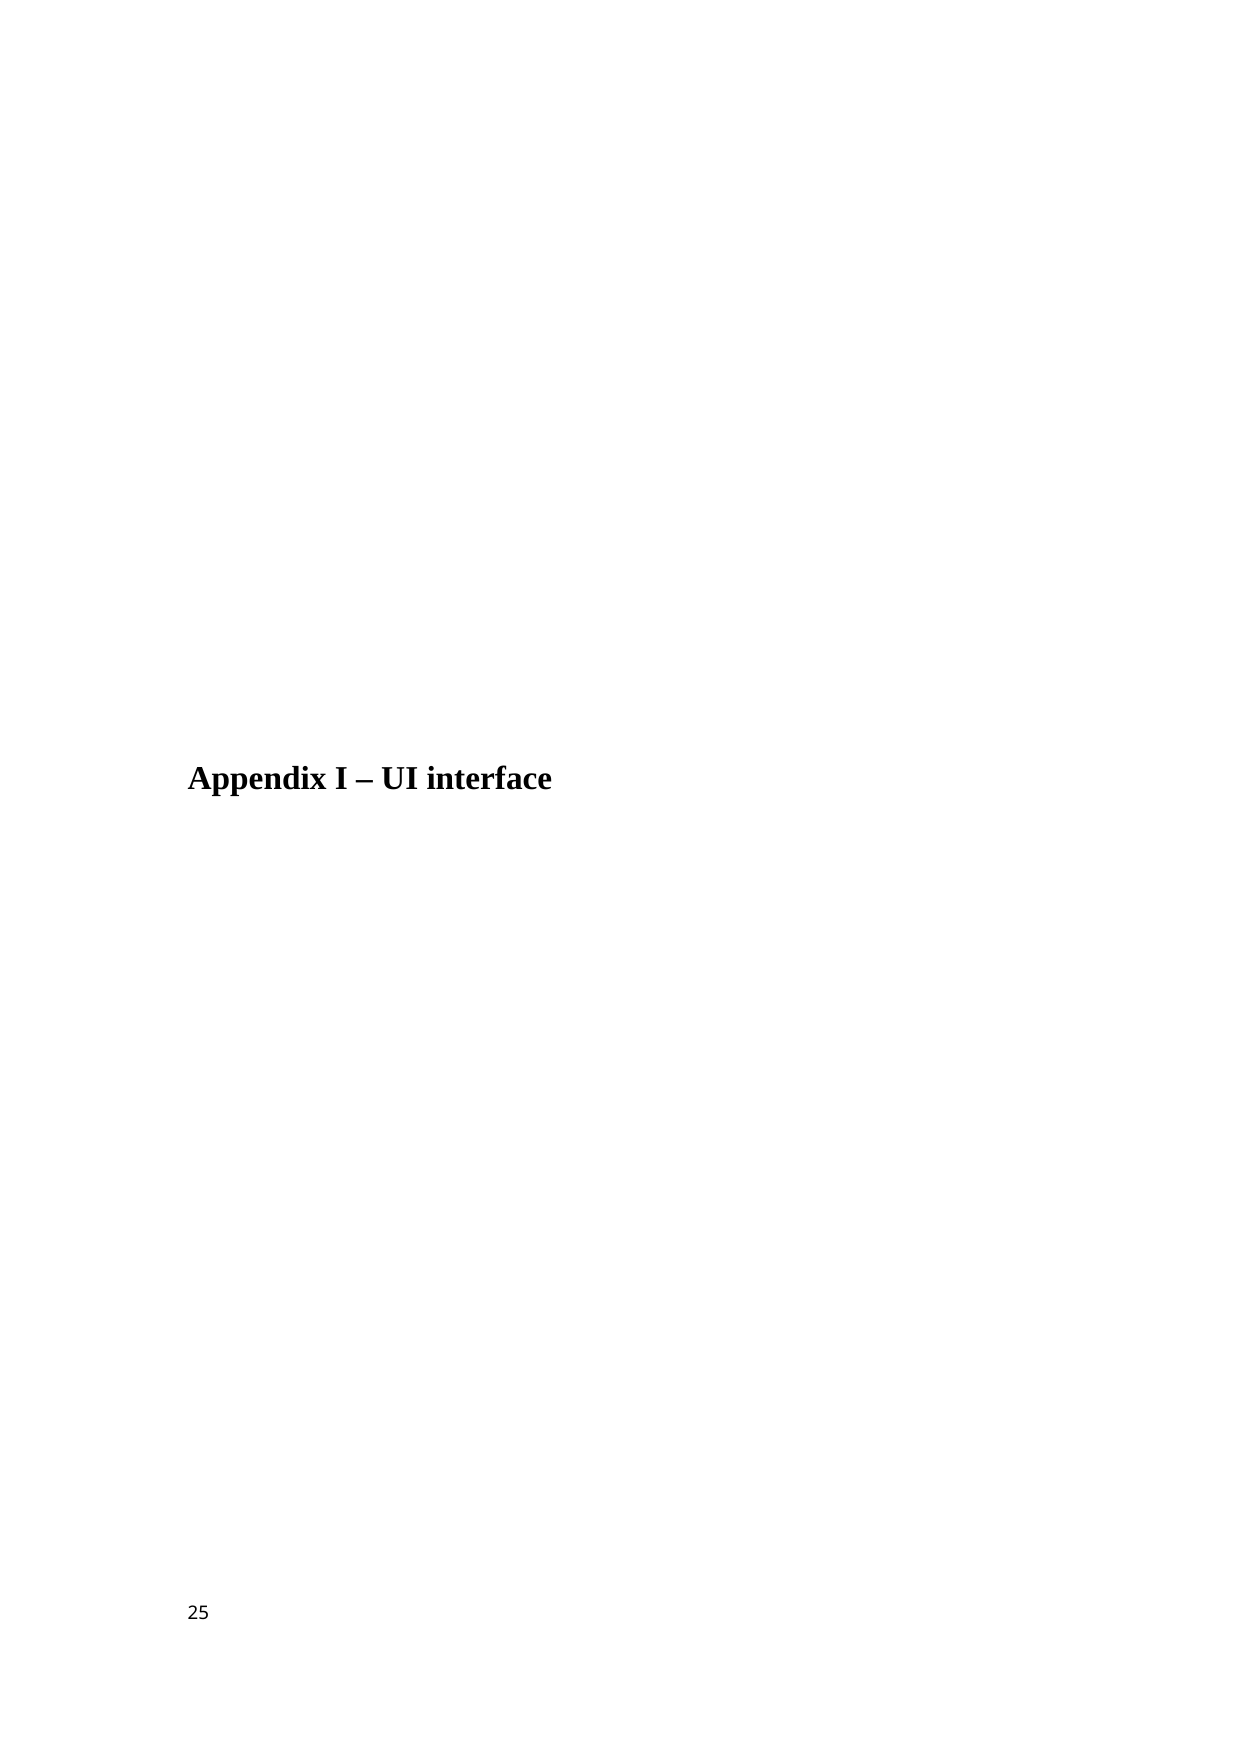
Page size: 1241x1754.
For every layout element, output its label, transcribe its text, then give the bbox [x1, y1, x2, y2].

text Appendix I – UI interface [187, 745, 1053, 810]
